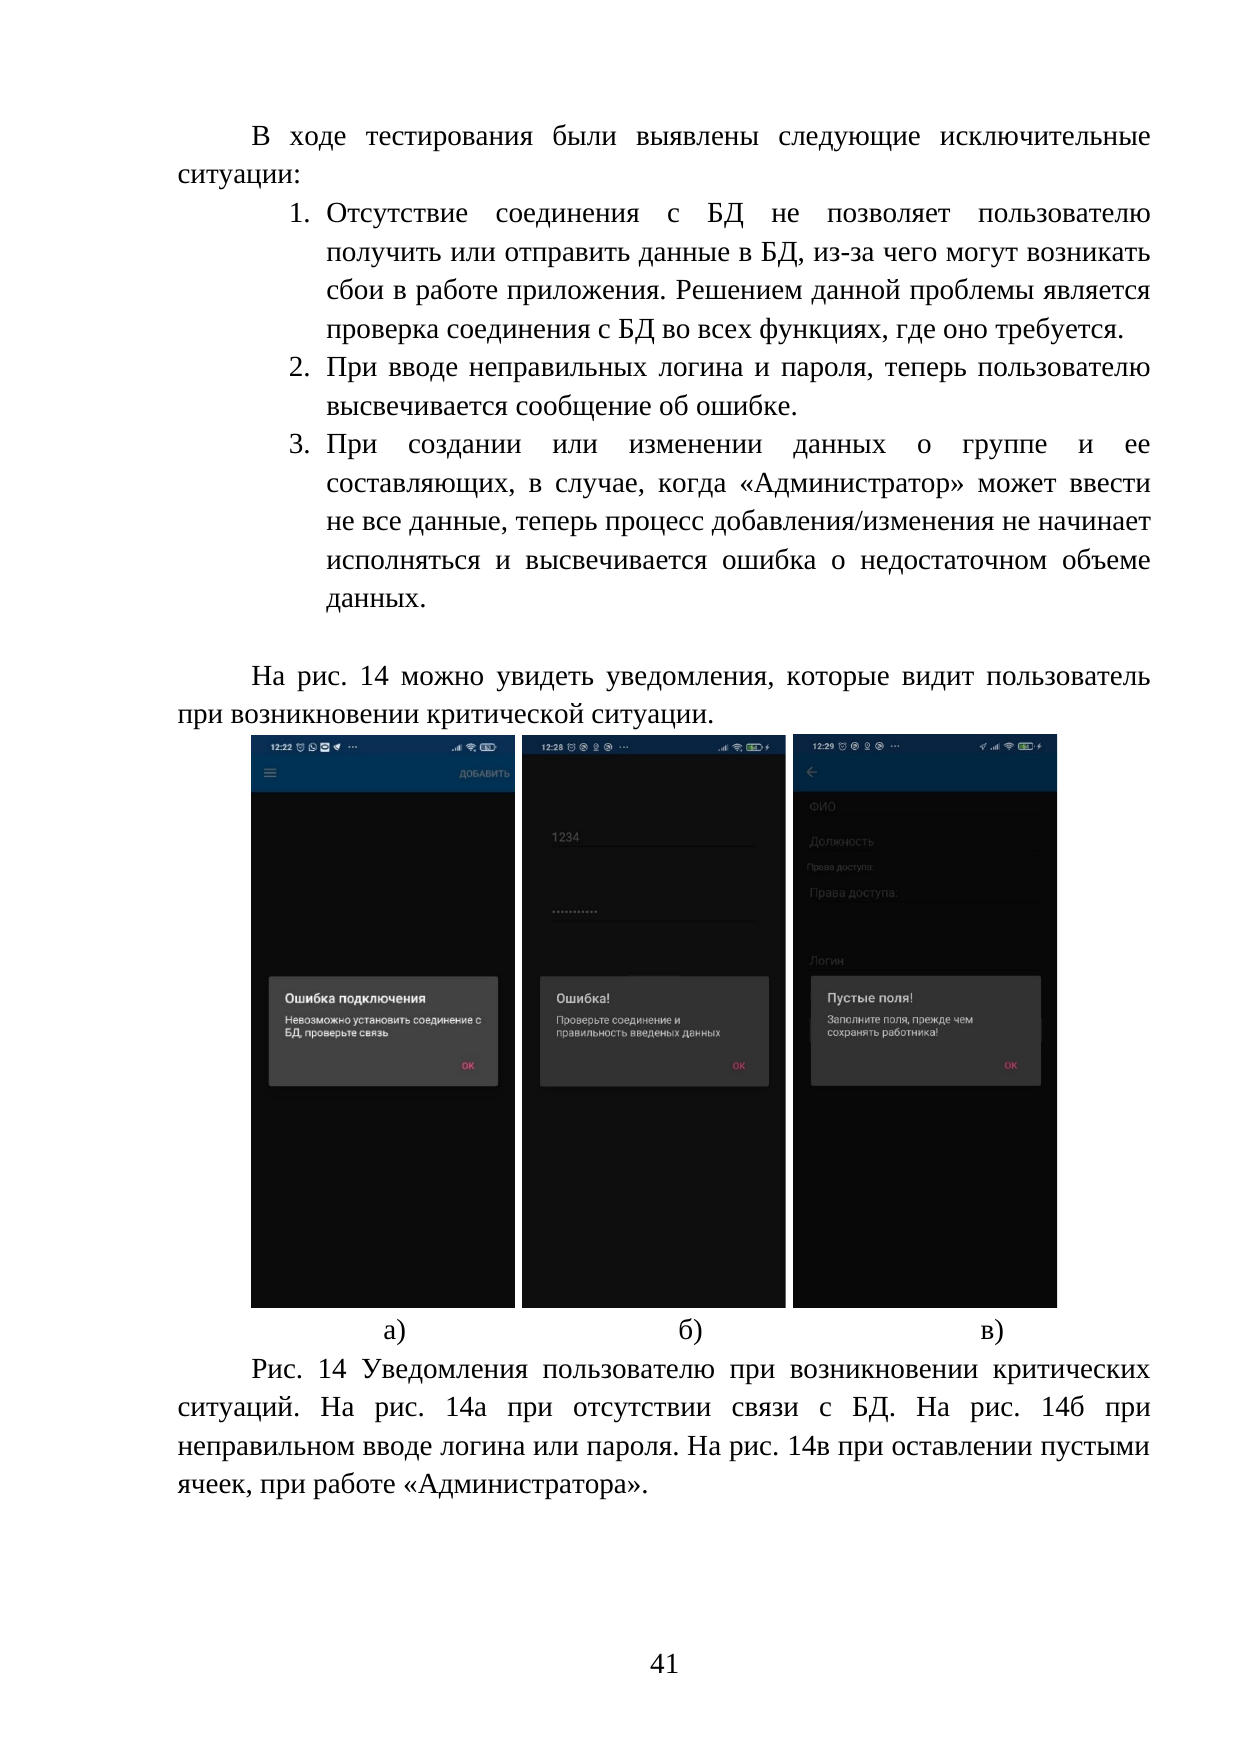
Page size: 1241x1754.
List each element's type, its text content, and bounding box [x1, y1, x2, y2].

text а) б) в) [177, 1312, 1152, 1346]
list При создании или изменении данных о группе и ее составляющих, в случае, когда «Администратор» может ввести не все данные, теперь процесс добавления/изменения не начинает исполняться и высвечивается ошибка о недостаточном объеме данных. [288, 426, 1152, 614]
list Отсутствие соединения с БД не позволяет пользователю получить или отправить данные в БД, из-за чего могут возникать сбои в работе приложения. Решением данной проблемы является проверка соединения с БД во всех функциях, где оно требуется. [288, 195, 1152, 344]
picture [251, 735, 515, 1308]
text В ходе тестирования были выявлены следующие исключительные ситуации: [177, 118, 1152, 190]
list При вводе неправильных логина и пароля, теперь пользователю высвечивается сообщение об ошибке. [288, 349, 1152, 421]
text Рис. 14 Уведомления пользователю при возникновении критических ситуаций. На рис. 14а при отсутствии связи с БД. На рис. 14б при неправильном вводе логина или пароля. На рис. 14в при оставлении пустыми ячеек, при работе «Администратора». [177, 1351, 1152, 1500]
picture [522, 735, 786, 1308]
picture [793, 734, 1058, 1308]
text На рис. 14 можно увидеть уведомления, которые видит пользователь при возникновении критической ситуации. [177, 658, 1152, 730]
